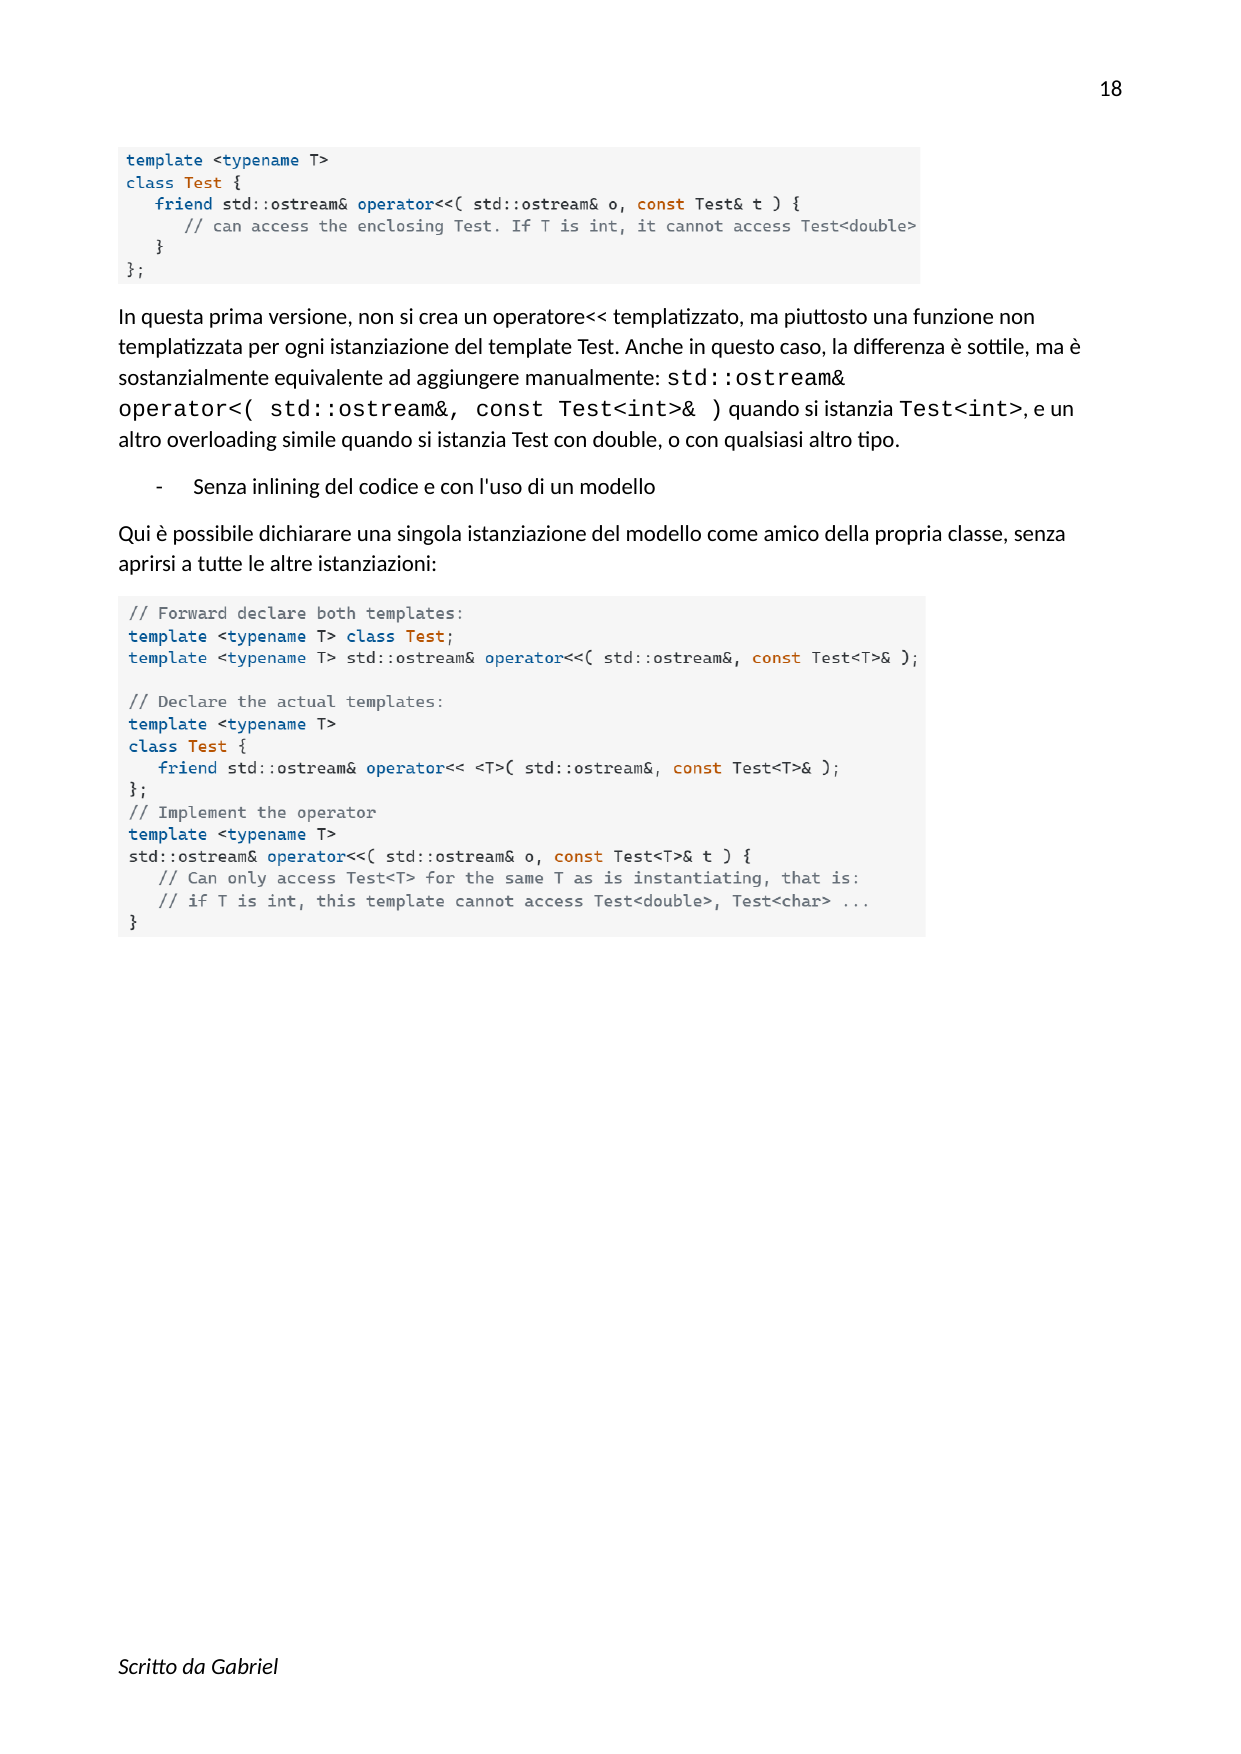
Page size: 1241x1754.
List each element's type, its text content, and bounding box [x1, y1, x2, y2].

text Qui è possibile dichiarare una singola istanziazione del modello come amico della propria classe, senza aprirsi a tutte le altre istanziazioni: [118, 519, 1122, 577]
list Senza inlining del codice e con l'uso di un modello [156, 472, 1122, 500]
text In questa prima versione, non si crea un operatore<< templatizzato, ma piuttosto una funzione non templatizzata per ogni istanziazione del template Test. Anche in questo caso, la differenza è sottile, ma è sostanzialmente equivalente ad aggiungere manualmente: std::ostream& operator<( std::ostream&, const Test<int>& ) quando si istanzia Test<int>, e un altro overloading simile quando si istanzia Test con double, o con qualsiasi altro tipo. [118, 302, 1122, 453]
picture [118, 147, 921, 284]
picture [118, 596, 926, 937]
